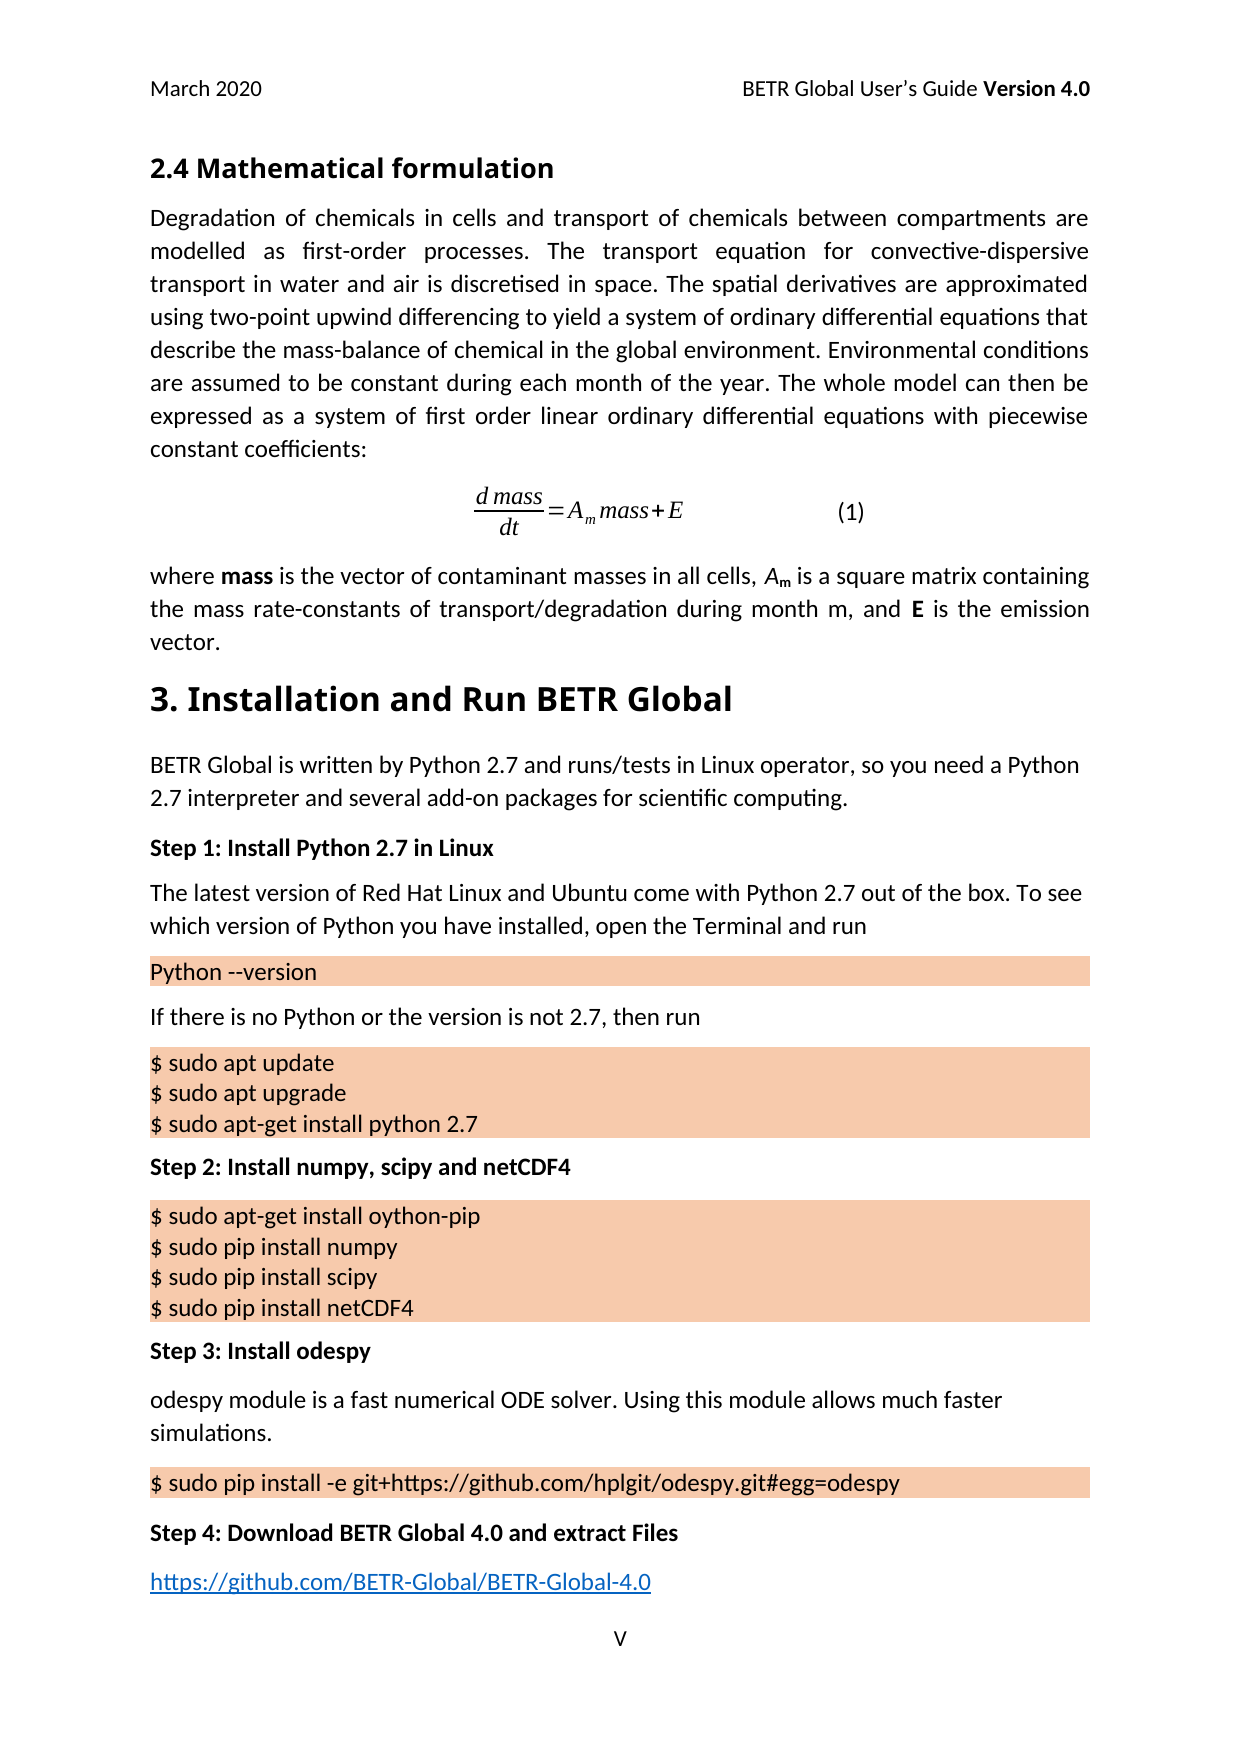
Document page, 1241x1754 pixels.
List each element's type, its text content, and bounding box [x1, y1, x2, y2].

text Degradation of chemicals in cells and transport of chemicals between compartments are modelled as first-order processes. The transport equation for convective-dispersive transport in water and air is discretised in space. The spatial derivatives are approximated using two-point upwind differencing to yield a system of ordinary differential equations that describe the mass-balance of chemical in the global environment. Environmental conditions are assumed to be constant during each month of the year. The whole model can then be expressed as a system of first order linear ordinary differential equations with piecewise constant coefficients: [150, 202, 1090, 463]
text $ sudo apt-get install python 2.7 [150, 1108, 1090, 1138]
text $ sudo pip install numpy [150, 1231, 1090, 1261]
text odespy module is a fast numerical ODE solver. Using this module allows much faster simulations. [150, 1384, 1090, 1448]
text $ sudo pip install netCDF4 [150, 1292, 1090, 1322]
text Step 2: Install numpy, scipy and netCDF4 [150, 1151, 1090, 1181]
text Step 3: Install odespy [150, 1335, 1090, 1366]
text Python --version [150, 956, 1090, 986]
text Step 1: Install Python 2.7 in Linux [150, 832, 1090, 863]
text https://github.com/BETR-Global/BETR-Global-4.0 [150, 1566, 1090, 1597]
text $ sudo apt upgrade [150, 1077, 1090, 1108]
text Step 4: Download BETR Global 4.0 and extract Files [150, 1517, 1090, 1547]
subtitle 2.4 Mathematical formulation [150, 150, 1090, 187]
text $ sudo apt update [150, 1047, 1090, 1077]
text $ sudo pip install scipy [150, 1261, 1090, 1292]
text where mass is the vector of contaminant masses in all cells, Am is a square matrix containing the mass rate-constants of transport/degradation during month m, and E is the emission vector. [150, 560, 1090, 657]
text $ sudo pip install -e git+https://github.com/hplgit/odespy.git#egg=odespy [150, 1467, 1090, 1498]
subtitle Installation and Run BETR Global [150, 676, 1090, 721]
text $ sudo apt-get install oython-pip [150, 1200, 1090, 1231]
text BETR Global is written by Python 2.7 and runs/tests in Linux operator, so you need a Python 2.7 interpreter and several add-on packages for scientific computing. [150, 750, 1090, 813]
text If there is no Python or the version is not 2.7, then run [150, 1001, 1090, 1032]
text The latest version of Red Hat Linux and Ubuntu come with Python 2.7 out of the box. To see which version of Python you have installed, open the Terminal and run [150, 878, 1090, 941]
text (1) [150, 482, 1090, 541]
